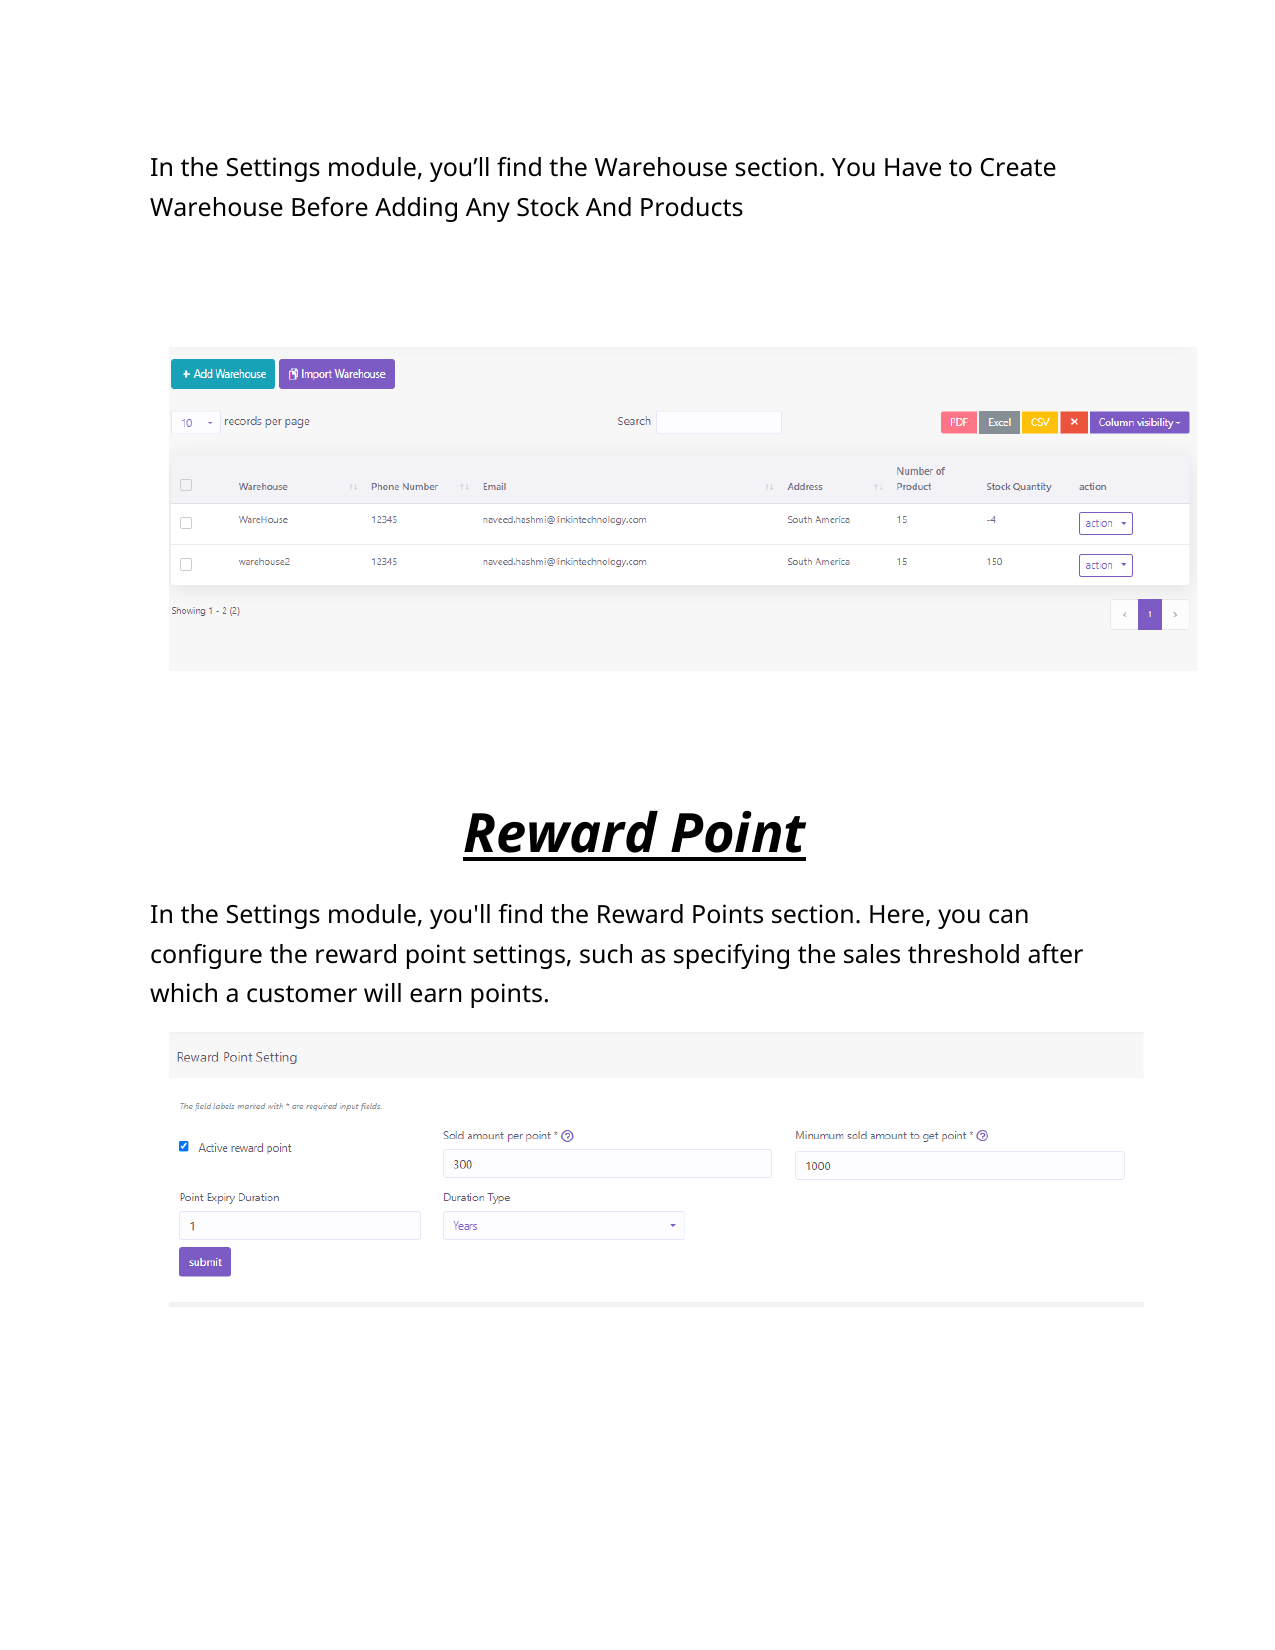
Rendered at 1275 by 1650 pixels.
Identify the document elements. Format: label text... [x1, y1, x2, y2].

text In the Settings module, you'll find the Reward Points section. Here, you can configure the reward point settings, such as specifying the sales threshold after which a customer will earn points. [150, 897, 1125, 1010]
text In the Settings module, you’ll find the Warehouse section. You Have to Create Warehouse Before Adding Any Stock And Products [150, 150, 1125, 223]
text Reward Point [150, 795, 1125, 868]
